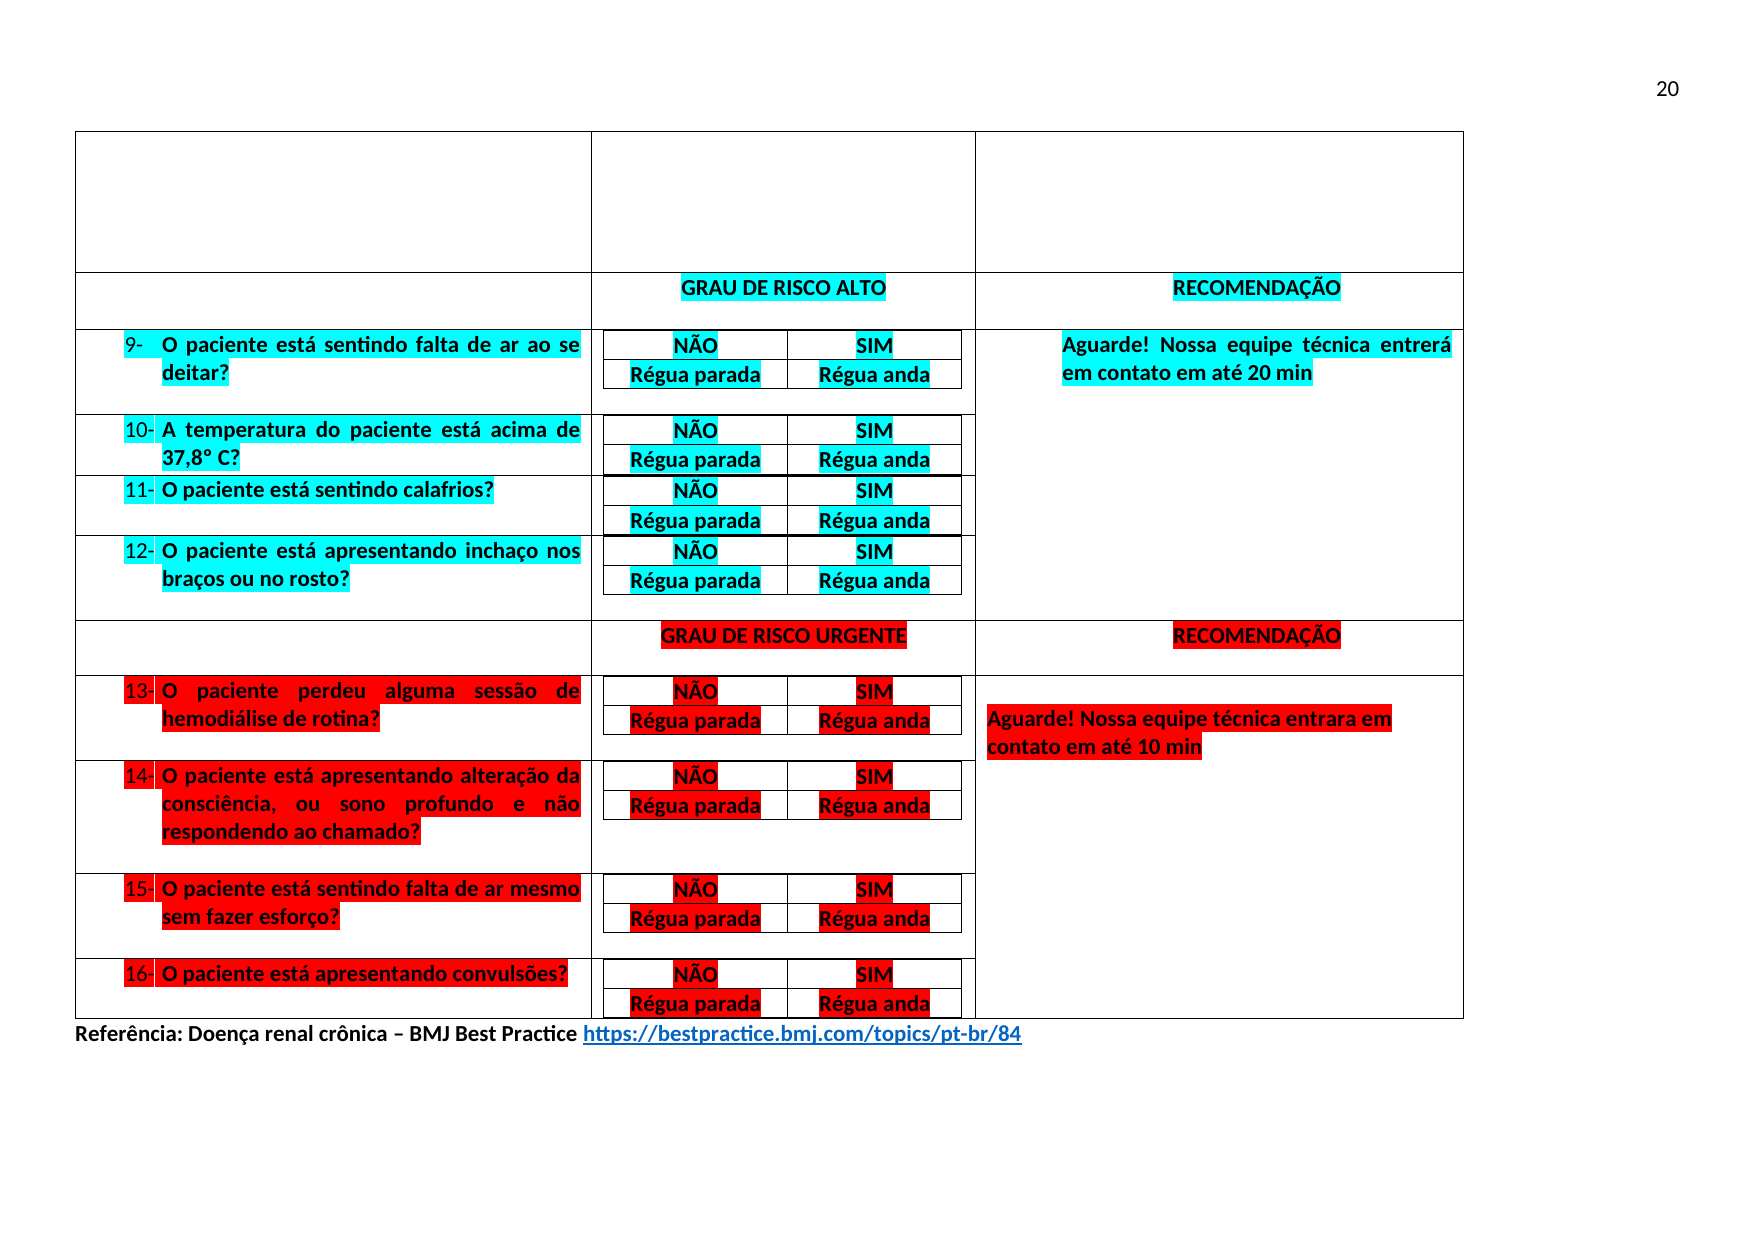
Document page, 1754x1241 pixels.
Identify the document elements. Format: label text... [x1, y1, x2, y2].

table_cell [604, 477, 673, 505]
table_cell GRAU DE RISCO ALTO [592, 273, 975, 329]
table_cell Aguarde! Nossa equipe técnica entrara em contato em até 10 min [976, 676, 1463, 1018]
table_cell [718, 416, 787, 444]
table_cell [788, 416, 856, 444]
table_cell [604, 960, 673, 988]
table_cell [893, 416, 961, 444]
table_cell [592, 476, 603, 535]
table_cell [962, 415, 975, 474]
table_cell [604, 989, 630, 1017]
table_cell O paciente está apresentando convulsões? [76, 959, 591, 1018]
table_cell RECOMENDAÇÃO [976, 621, 1463, 675]
text Referência: Doença renal crônica – BMJ Best Practice https://bestpractice.bmj.com/topics/pt-br/84 [75, 1019, 1679, 1047]
table_cell [76, 621, 591, 675]
table_cell [788, 445, 961, 474]
table_cell [893, 960, 961, 988]
table_cell [788, 989, 819, 1017]
table_cell [761, 506, 787, 534]
table_cell [592, 415, 603, 474]
table_cell RECOMENDAÇÃO [976, 273, 1463, 329]
table_cell [718, 960, 787, 988]
table_cell A temperatura do paciente está acima de 37,8º C? [76, 415, 591, 474]
table_cell [76, 273, 591, 329]
table_cell O paciente perdeu alguma sessão de hemodiálise de rotina? [76, 676, 591, 760]
table_cell [718, 477, 787, 505]
table_cell [592, 874, 975, 958]
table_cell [76, 132, 591, 272]
table_cell [962, 476, 975, 535]
table_cell Aguarde! Nossa equipe técnica entrerá em contato em até 20 min [976, 330, 1463, 620]
table_cell O paciente está sentindo falta de ar ao se deitar? [76, 330, 591, 414]
table_cell [592, 330, 975, 414]
table_cell O paciente está sentindo falta de ar mesmo sem fazer esforço? [76, 874, 591, 958]
table_cell [788, 477, 856, 505]
table_cell [930, 989, 961, 1017]
table_cell O paciente está apresentando inchaço nos braços ou no rosto? [76, 536, 591, 620]
table_cell [788, 506, 819, 534]
table_cell [592, 676, 975, 760]
table_cell [893, 477, 961, 505]
table_cell [592, 761, 975, 873]
table_cell [930, 506, 961, 534]
table_cell [604, 506, 630, 534]
table_cell O paciente está sentindo calafrios? [76, 476, 591, 535]
table_cell [604, 445, 787, 474]
table_cell [761, 989, 787, 1017]
table_cell [592, 536, 975, 620]
table_cell [962, 959, 975, 1018]
table_cell [592, 132, 975, 272]
table_cell GRAU DE RISCO URGENTE [592, 621, 975, 675]
table_cell [592, 959, 603, 1018]
table_cell [604, 416, 673, 444]
table_cell [788, 960, 856, 988]
table_cell O paciente está apresentando alteração da consciência, ou sono profundo e não respondendo ao chamado? [76, 761, 591, 873]
